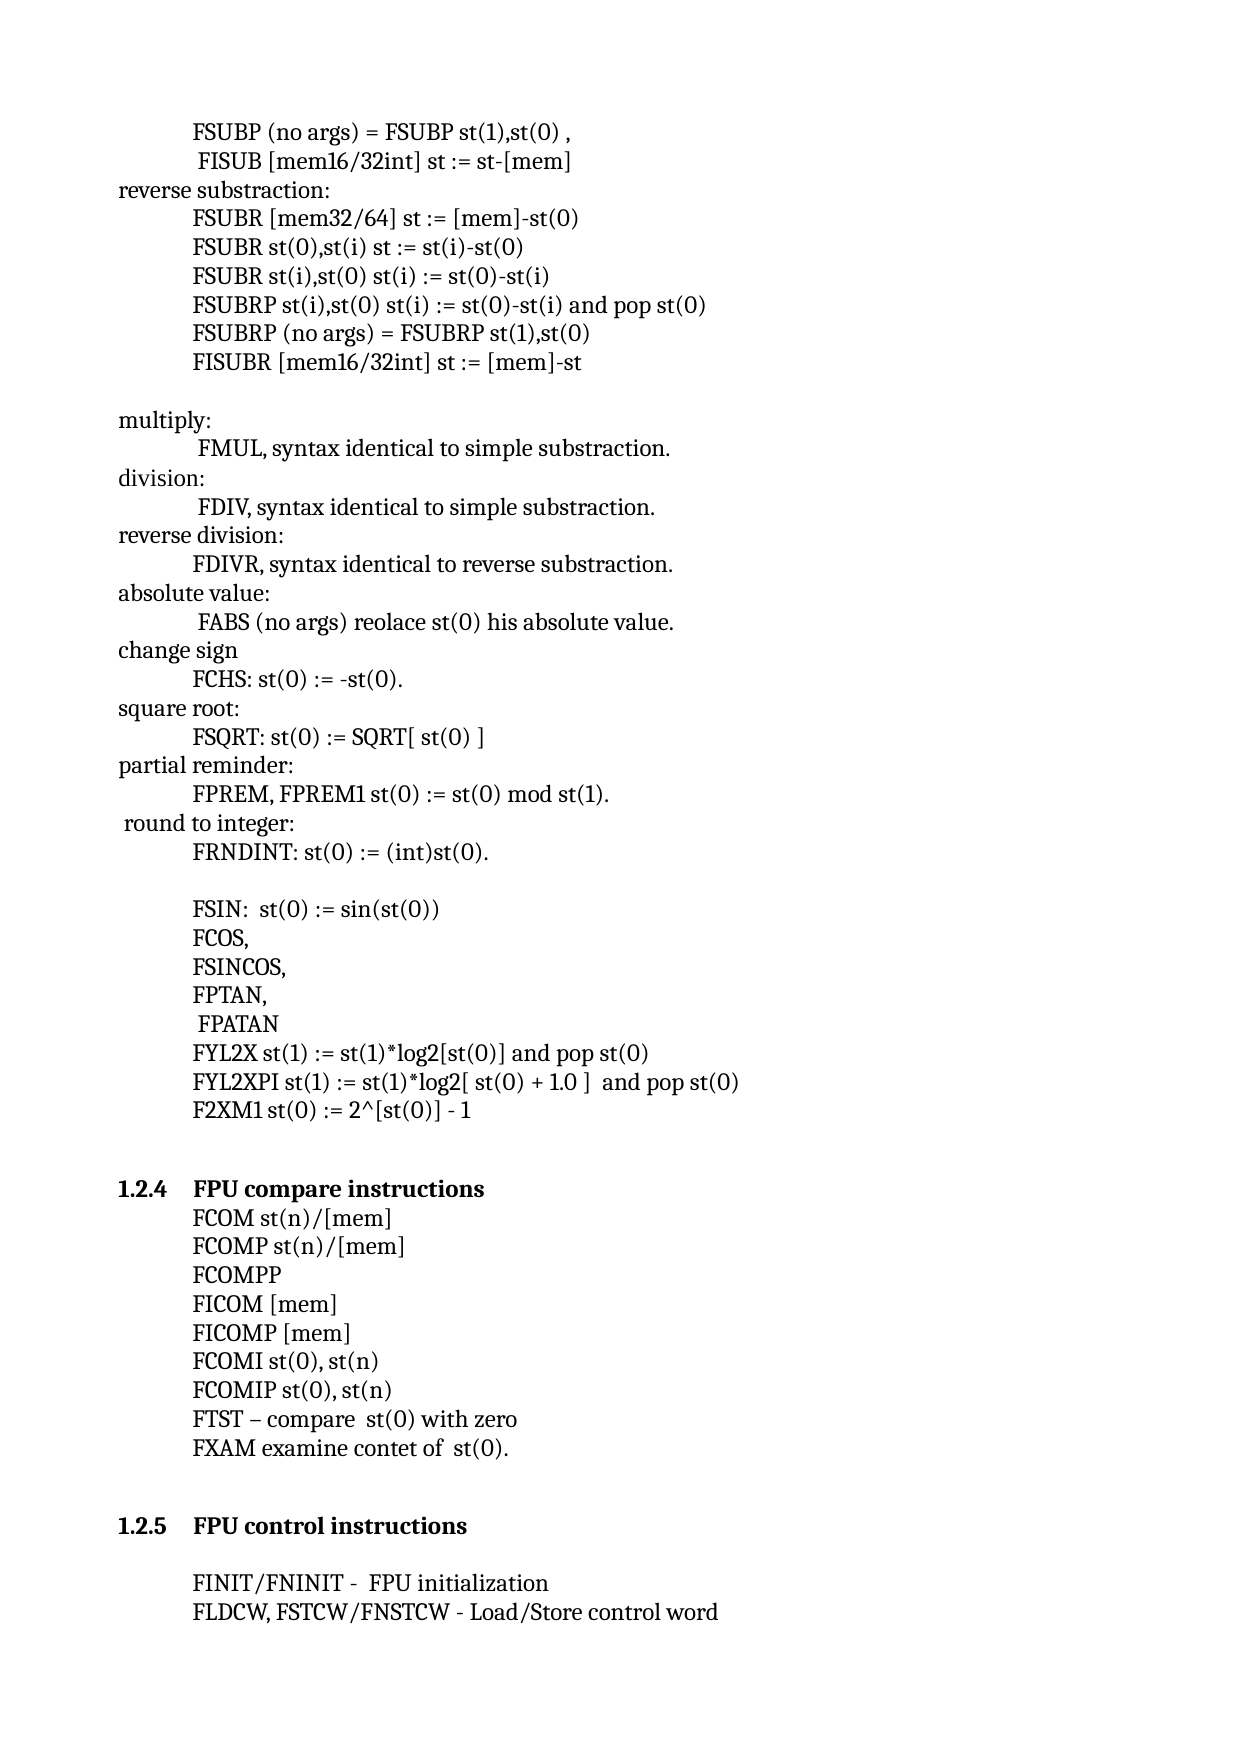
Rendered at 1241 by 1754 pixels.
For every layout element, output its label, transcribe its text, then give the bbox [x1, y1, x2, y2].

text FSUBP (no args) = FSUBP st(1),st(0) , [118, 118, 1122, 147]
text FABS (no args) reolace st(0) his absolute value. [118, 608, 1122, 636]
text FCOM st(n)/[mem] [118, 1203, 1122, 1232]
text FINIT/FNINIT - FPU initialization [118, 1569, 1122, 1598]
text FCOMI st(0), st(n) [118, 1347, 1122, 1376]
text FTST – compare st(0) with zero [118, 1405, 1122, 1433]
text FSINCOS, [118, 953, 1122, 981]
text FLDCW, FSTCW/FNSTCW - Load/Store control word [118, 1598, 1122, 1627]
text FCHS: st(0) := -st(0). [118, 665, 1122, 694]
text division: [118, 463, 1122, 493]
subtitle FPU compare instructions [118, 1175, 1122, 1203]
text F2XM1 st(0) := 2^[st(0)] - 1 [118, 1096, 1122, 1125]
text square root: [118, 694, 1122, 723]
text FISUBR [mem16/32int] st := [mem]-st [118, 348, 1122, 377]
text round to integer: [118, 809, 1122, 838]
text FMUL, syntax identical to simple substraction. [118, 434, 1122, 463]
text FISUB [mem16/32int] st := st-[mem] [118, 147, 1122, 176]
text FSUBRP st(i),st(0) st(i) := st(0)-st(i) and pop st(0) [118, 291, 1122, 319]
text reverse division: [118, 521, 1122, 550]
text FICOMP [mem] [118, 1318, 1122, 1347]
text FSUBRP (no args) = FSUBRP st(1),st(0) [118, 319, 1122, 348]
text FRNDINT: st(0) := (int)st(0). [118, 838, 1122, 866]
text FCOS, [118, 924, 1122, 953]
text FPATAN [118, 1010, 1122, 1039]
text FDIVR, syntax identical to reverse substraction. [118, 550, 1122, 579]
text FICOM [mem] [118, 1290, 1122, 1318]
text FSUBR st(0),st(i) st := st(i)-st(0) [118, 233, 1122, 262]
text absolute value: [118, 579, 1122, 608]
text FXAM examine contet of st(0). [118, 1433, 1122, 1462]
text partial reminder: [118, 751, 1122, 780]
text FSIN: st(0) := sin(st(0)) [118, 895, 1122, 924]
text FSUBR st(i),st(0) st(i) := st(0)-st(i) [118, 262, 1122, 291]
text multiply: [118, 406, 1122, 434]
text FPTAN, [118, 981, 1122, 1010]
text FCOMPP [118, 1261, 1122, 1290]
text FSQRT: st(0) := SQRT[ st(0) ] [118, 723, 1122, 751]
text FYL2X st(1) := st(1)*log2[st(0)] and pop st(0) [118, 1039, 1122, 1068]
text reverse substraction: [118, 176, 1122, 204]
text FYL2XPI st(1) := st(1)*log2[ st(0) + 1.0 ] and pop st(0) [118, 1068, 1122, 1096]
text FCOMIP st(0), st(n) [118, 1376, 1122, 1405]
text FCOMP st(n)/[mem] [118, 1232, 1122, 1261]
text FSUBR [mem32/64] st := [mem]-st(0) [118, 204, 1122, 233]
subtitle FPU control instructions [118, 1512, 1122, 1541]
text FDIV, syntax identical to simple substraction. [118, 493, 1122, 521]
text change sign [118, 636, 1122, 665]
text FPREM, FPREM1 st(0) := st(0) mod st(1). [118, 780, 1122, 809]
